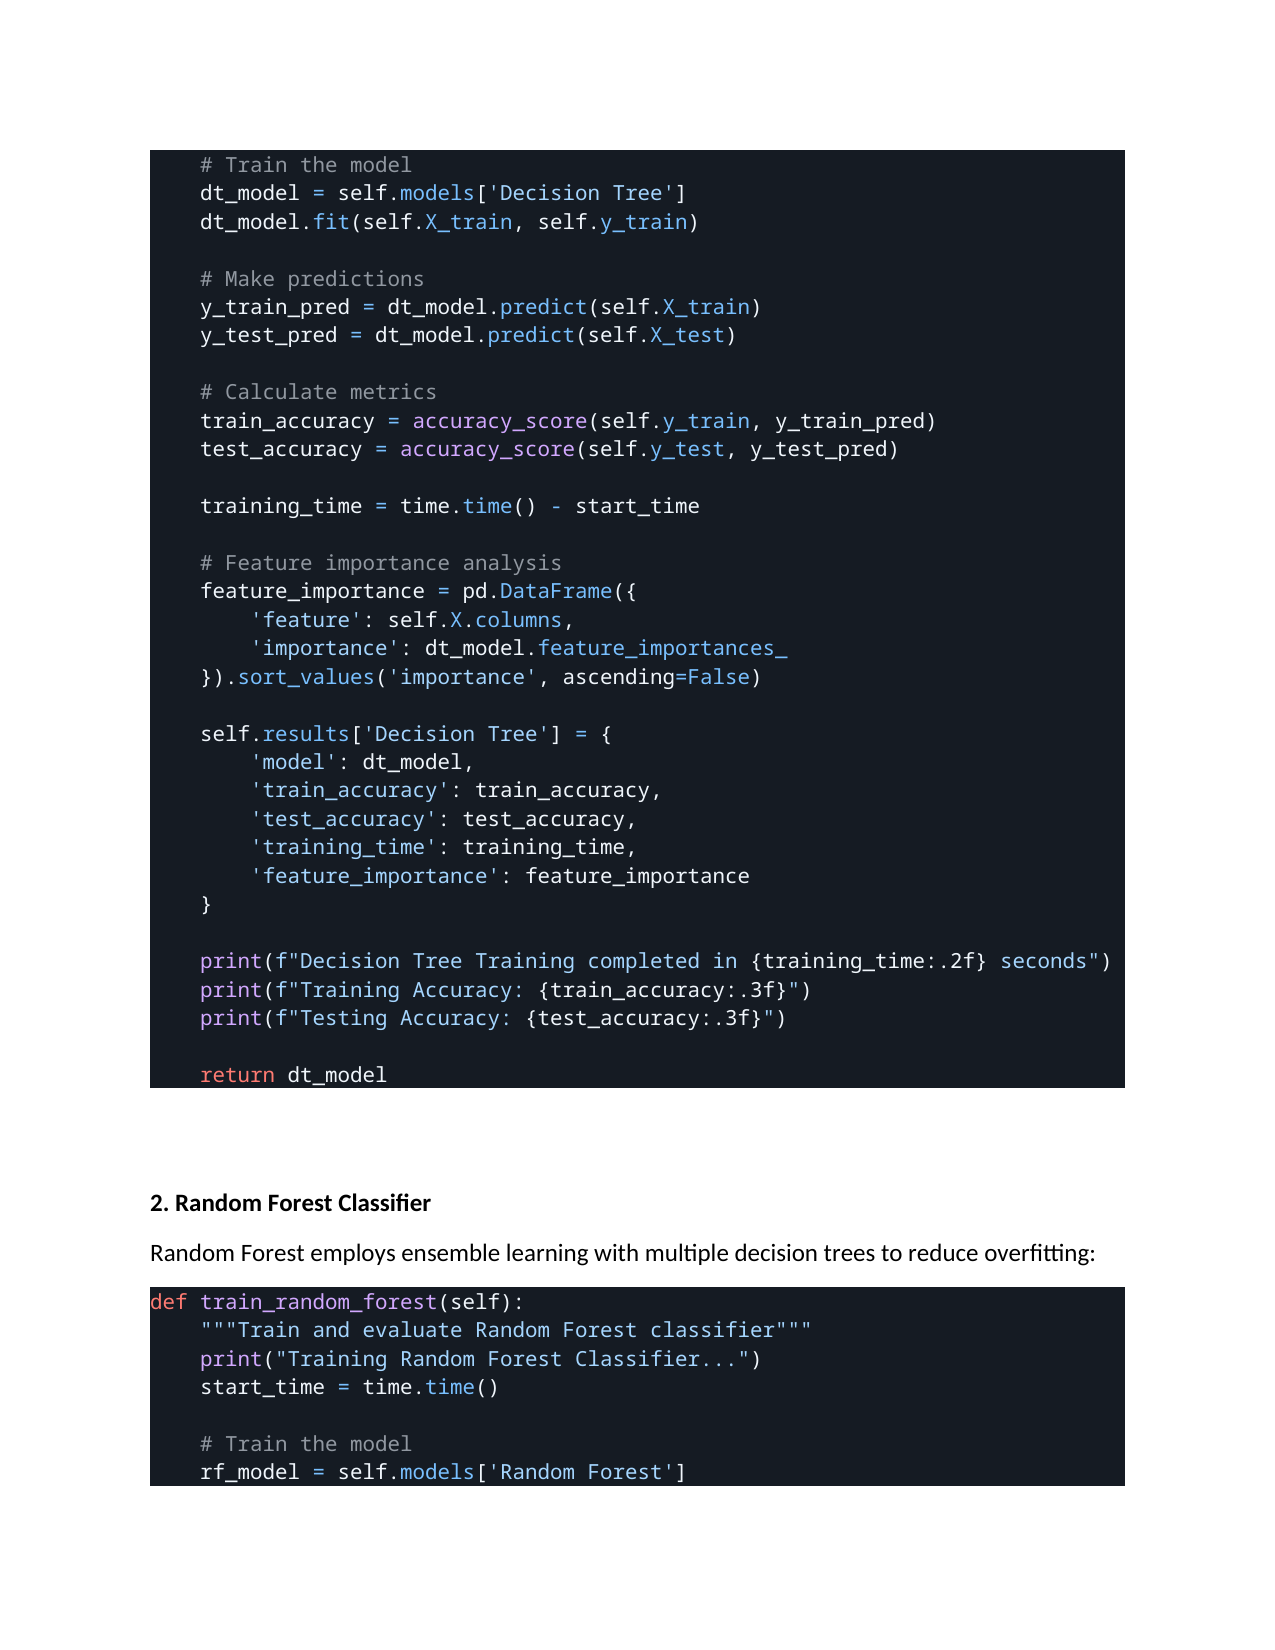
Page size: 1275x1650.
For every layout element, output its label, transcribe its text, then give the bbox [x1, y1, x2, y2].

text Random Forest employs ensemble learning with multiple decision trees to reduce overfitting: [150, 1237, 1125, 1268]
text }).sort_values('importance', ascending=False) [150, 662, 1125, 690]
text start_time = time.time() [150, 1372, 1125, 1401]
text 'feature_importance': feature_importance [150, 861, 1125, 889]
text dt_model.fit(self.X_train, self.y_train) [150, 207, 1125, 235]
text y_test_pred = dt_model.predict(self.X_test) [150, 321, 1125, 349]
text print(f"Training Accuracy: {train_accuracy:.3f}") [150, 975, 1125, 1003]
text # Train the model [150, 150, 1125, 178]
text training_time = time.time() - start_time [150, 491, 1125, 520]
text # Train the model [150, 1429, 1125, 1457]
text 'training_time': training_time, [150, 832, 1125, 861]
text dt_model = self.models['Decision Tree'] [150, 178, 1125, 207]
text train_accuracy = accuracy_score(self.y_train, y_train_pred) [150, 406, 1125, 434]
text test_accuracy = accuracy_score(self.y_test, y_test_pred) [150, 434, 1125, 463]
text self.results['Decision Tree'] = { [150, 719, 1125, 747]
text 'test_accuracy': test_accuracy, [150, 804, 1125, 832]
text print(f"Decision Tree Training completed in {training_time:.2f} seconds") [150, 946, 1125, 975]
text """Train and evaluate Random Forest classifier""" [150, 1315, 1125, 1344]
text 2. Random Forest Classifier [150, 1188, 1125, 1218]
text return dt_model [150, 1060, 1125, 1088]
text # Make predictions [150, 264, 1125, 292]
text feature_importance = pd.DataFrame({ [150, 577, 1125, 605]
text 'feature': self.X.columns, [150, 605, 1125, 633]
text } [150, 889, 1125, 918]
text # Feature importance analysis [150, 548, 1125, 577]
text print(f"Testing Accuracy: {test_accuracy:.3f}") [150, 1003, 1125, 1032]
text y_train_pred = dt_model.predict(self.X_train) [150, 292, 1125, 321]
text # Calculate metrics [150, 377, 1125, 406]
text 'importance': dt_model.feature_importances_ [150, 633, 1125, 662]
text print("Training Random Forest Classifier...") [150, 1344, 1125, 1372]
text def train_random_forest(self): [150, 1287, 1125, 1315]
text rf_model = self.models['Random Forest'] [150, 1457, 1125, 1486]
text 'train_accuracy': train_accuracy, [150, 776, 1125, 804]
text 'model': dt_model, [150, 747, 1125, 776]
